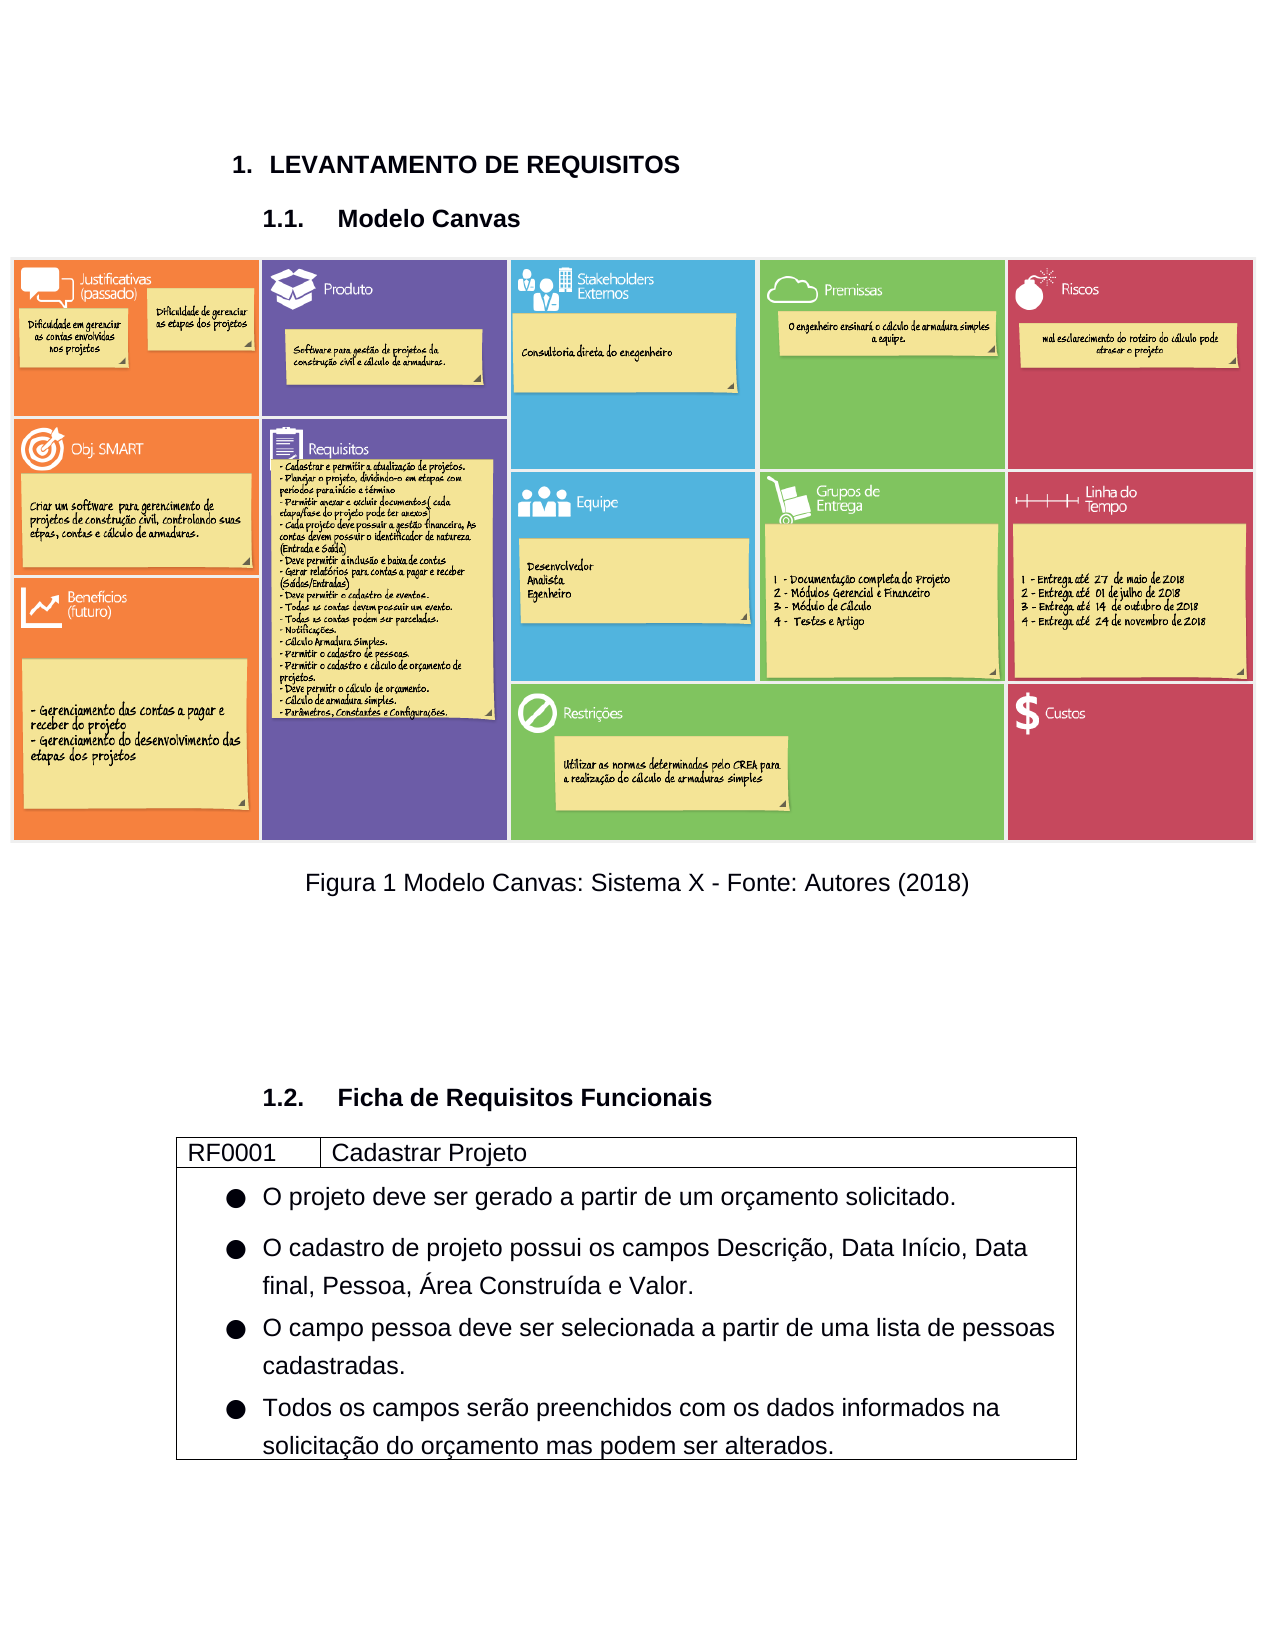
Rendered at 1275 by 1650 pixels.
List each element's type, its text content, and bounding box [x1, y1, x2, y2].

list Ficha de Requisitos Funcionais [262, 1083, 1087, 1112]
table_header Cadastrar Projeto [321, 1138, 1076, 1167]
text Figura 1 Modelo Canvas: Sistema X - Fonte: Autores (2018) [187, 868, 1087, 897]
list Modelo Canvas [262, 204, 1087, 233]
list LEVANTAMENTO DE REQUISITOS [232, 150, 1087, 179]
picture [10, 257, 1257, 843]
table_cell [177, 1168, 1076, 1459]
table_header RF0001 [177, 1138, 320, 1167]
